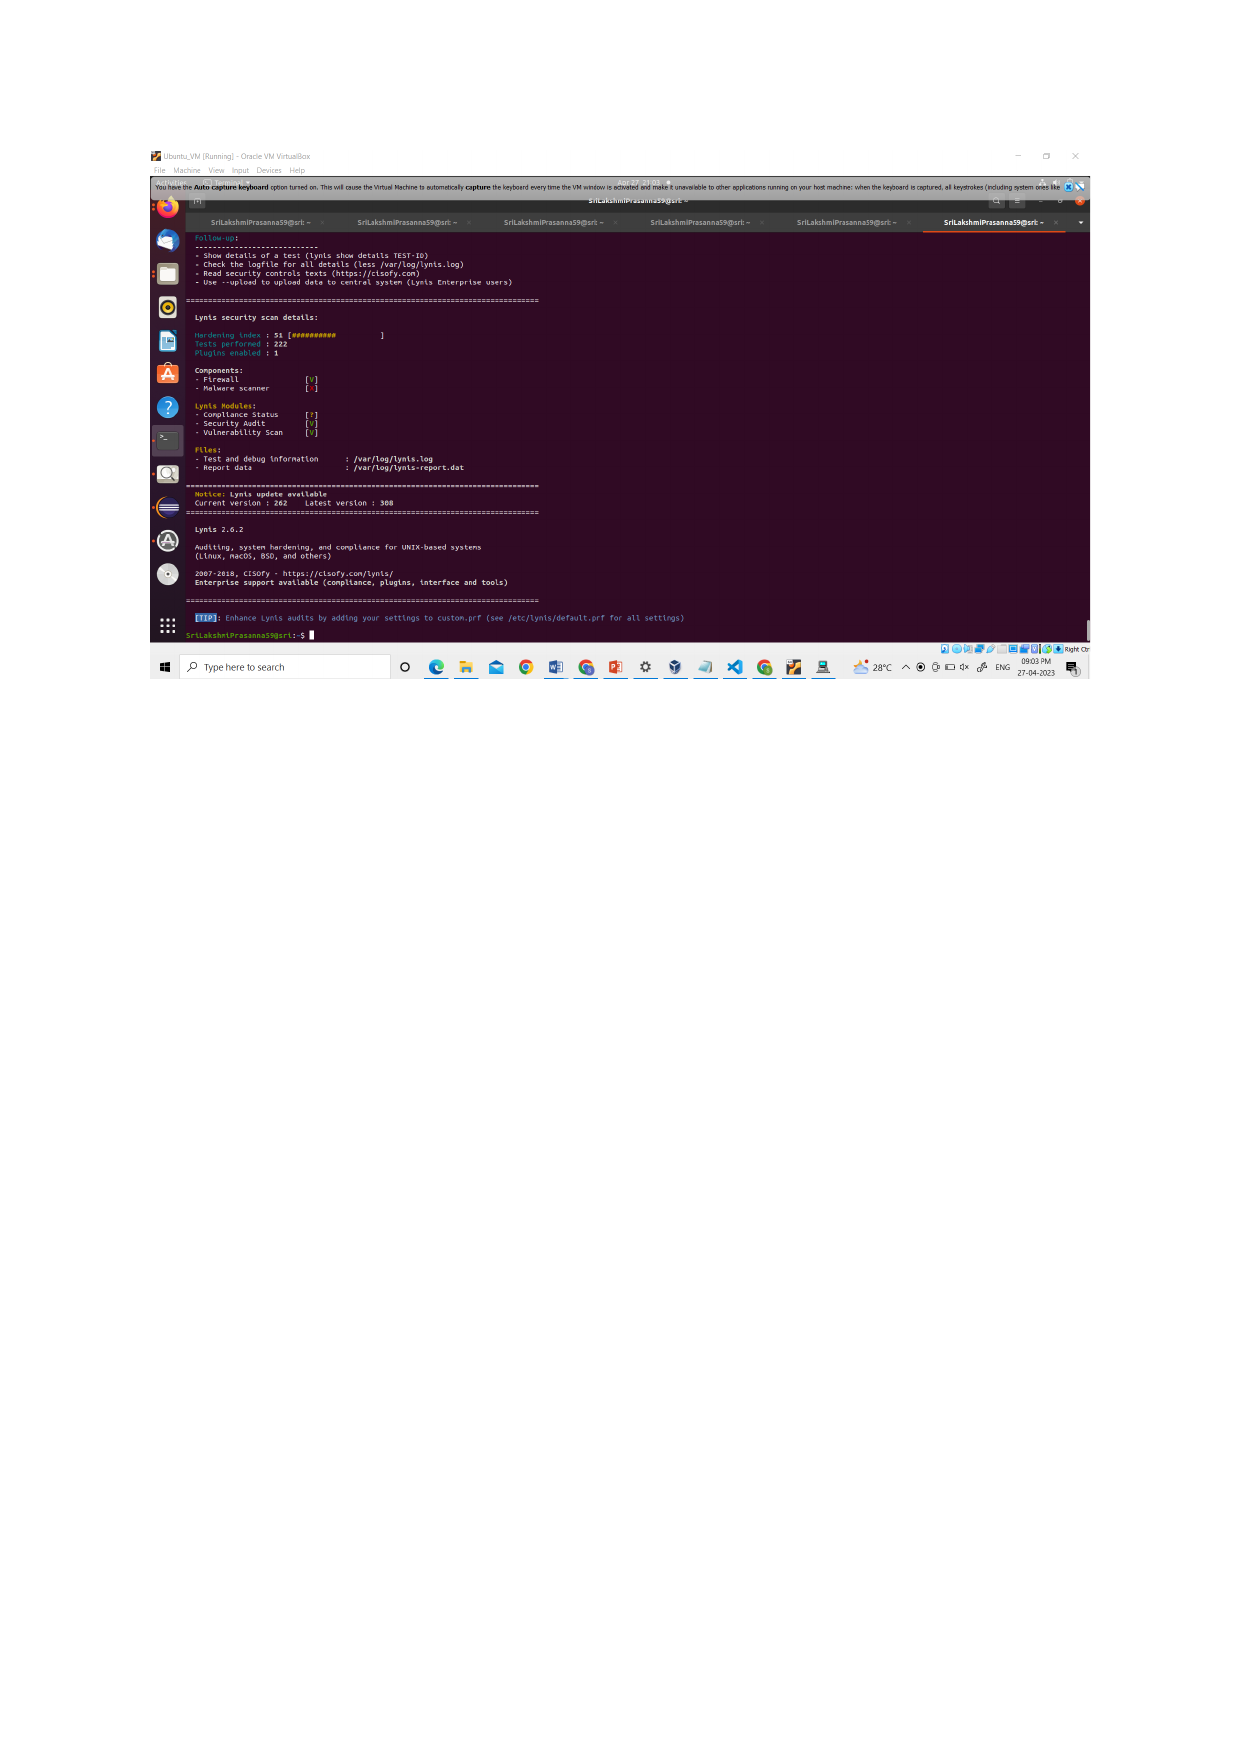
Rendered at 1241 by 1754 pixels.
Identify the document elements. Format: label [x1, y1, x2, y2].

picture [150, 150, 1091, 679]
